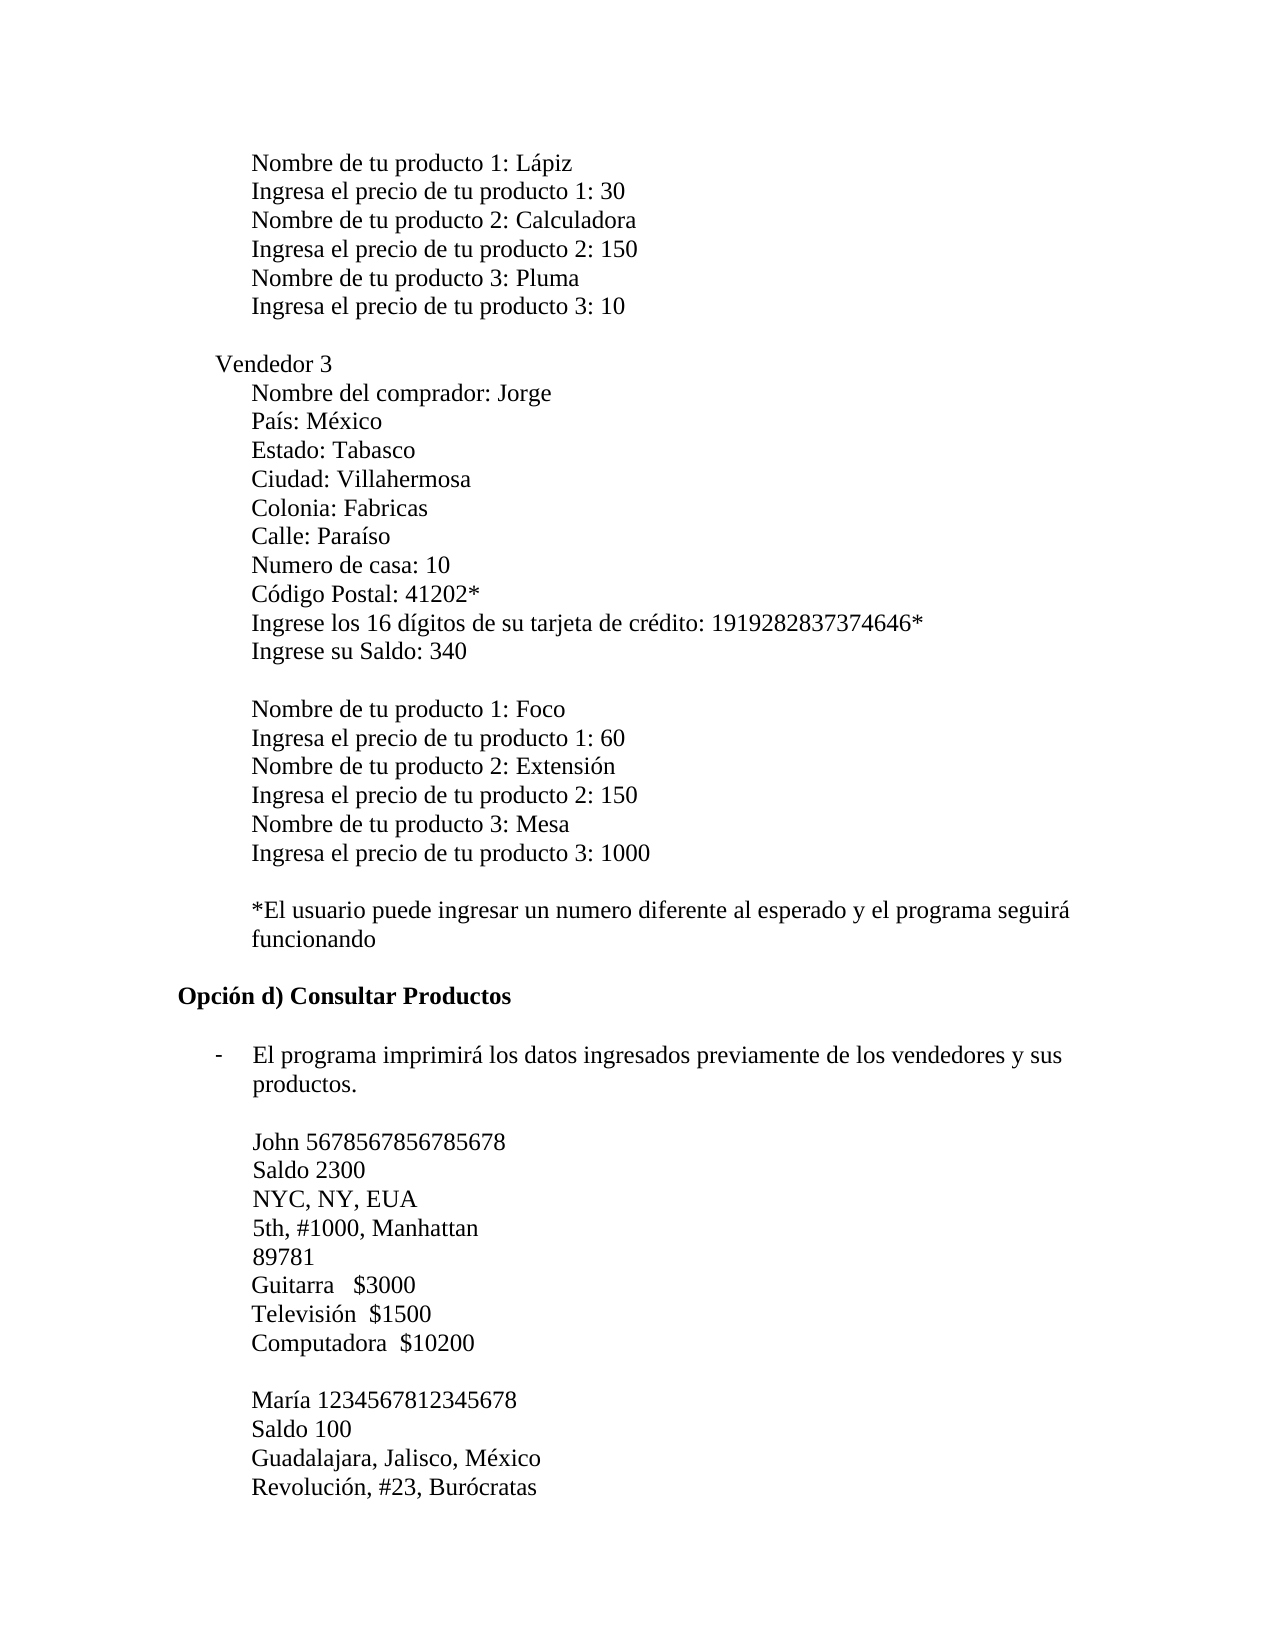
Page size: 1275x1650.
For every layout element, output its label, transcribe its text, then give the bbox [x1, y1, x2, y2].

text Ingresa el precio de tu producto 2: 150 [251, 234, 1098, 263]
list 89781 [252, 1242, 1098, 1271]
list El programa imprimirá los datos ingresados previamente de los vendedores y sus productos. [215, 1039, 1098, 1098]
text Guadalajara, Jalisco, México [251, 1443, 1098, 1472]
text Computadora $10200 [251, 1328, 1098, 1357]
text Ingresa el precio de tu producto 3: 10 [251, 291, 1098, 320]
text Nombre de tu producto 1: Foco [251, 694, 1098, 723]
text Nombre de tu producto 1: Lápiz [251, 148, 1098, 176]
text Ingresa el precio de tu producto 3: 1000 [251, 838, 1098, 866]
text Nombre de tu producto 2: Calculadora [251, 205, 1098, 234]
text Estado: Tabasco [251, 435, 1098, 464]
text Nombre de tu producto 2: Extensión [251, 751, 1098, 780]
text Nombre del comprador: Jorge [251, 378, 1098, 406]
text Opción d) Consultar Productos [177, 981, 1098, 1010]
text Nombre de tu producto 3: Mesa [251, 809, 1098, 838]
list NYC, NY, EUA [252, 1184, 1098, 1213]
text Numero de casa: 10 [251, 550, 1098, 579]
text Ingrese su Saldo: 340 [251, 636, 1098, 665]
text Nombre de tu producto 3: Pluma [251, 263, 1098, 291]
text País: México [251, 406, 1098, 435]
list Saldo 2300 [252, 1156, 1098, 1184]
list John 5678567856785678 [252, 1127, 1098, 1156]
text Ingresa el precio de tu producto 1: 60 [251, 723, 1098, 751]
text Ingrese los 16 dígitos de su tarjeta de crédito: 1919282837374646* [251, 608, 1098, 636]
text María 1234567812345678 [177, 1386, 1098, 1414]
text Vendedor 3 [215, 349, 1098, 378]
text Ingresa el precio de tu producto 2: 150 [251, 780, 1098, 809]
text *El usuario puede ingresar un numero diferente al esperado y el programa seguirá funcionando [251, 895, 1098, 953]
text Saldo 100 [177, 1414, 1098, 1443]
text Código Postal: 41202* [251, 579, 1098, 608]
text Guitarra $3000 [251, 1271, 1098, 1299]
text Televisión $1500 [251, 1299, 1098, 1328]
text Ingresa el precio de tu producto 1: 30 [251, 176, 1098, 205]
text Calle: Paraíso [251, 521, 1098, 550]
text Colonia: Fabricas [251, 493, 1098, 521]
text Revolución, #23, Burócratas [251, 1472, 1098, 1501]
list 5th, #1000, Manhattan [252, 1213, 1098, 1242]
text Ciudad: Villahermosa [251, 464, 1098, 493]
